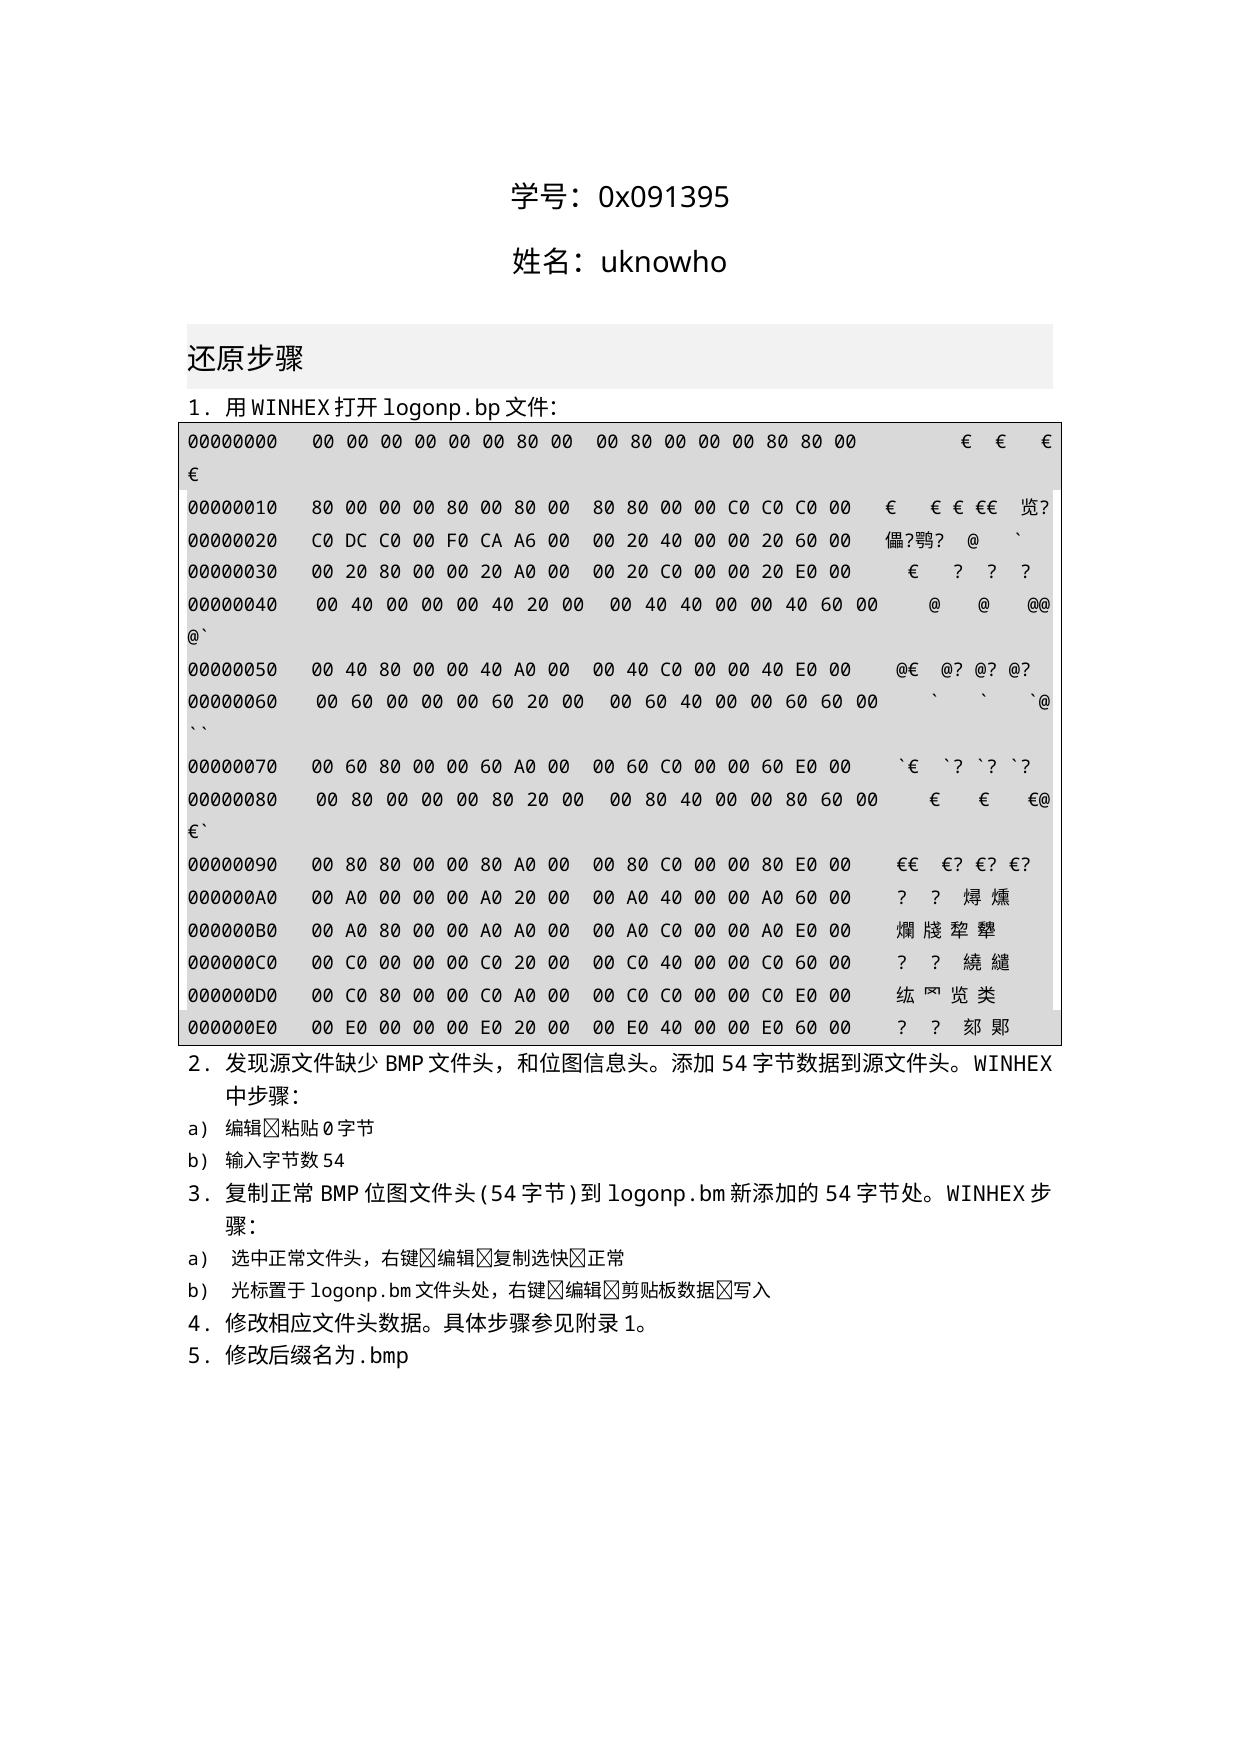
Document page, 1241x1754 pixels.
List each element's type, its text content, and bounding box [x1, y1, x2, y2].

list 选中正常文件头，右键编辑复制选快正常 [187, 1241, 1053, 1273]
text 00000020 C0 DC C0 00 F0 CA A6 00 00 20 40 00 00 20 60 00 儡?鹗? @ ` [187, 523, 1053, 555]
text 000000B0 00 A0 80 00 00 A0 A0 00 00 A0 C0 00 00 A0 E0 00 爛 牋 犂 犩 [187, 913, 1053, 945]
text 000000A0 00 A0 00 00 00 A0 20 00 00 A0 40 00 00 A0 60 00 ? ? 燖 燻 [187, 880, 1053, 913]
text 姓名：uknowho [187, 227, 1053, 292]
text 00000080 00 80 00 00 00 80 20 00 00 80 40 00 00 80 60 00 € € €@ €` [187, 783, 1053, 848]
text 00000000 00 00 00 00 00 00 80 00 00 80 00 00 00 80 80 00 € € €€ [179, 423, 1061, 490]
list 修改后缀名为.bmp [187, 1338, 1053, 1371]
text 00000030 00 20 80 00 00 20 A0 00 00 20 C0 00 00 20 E0 00 € ? ? ? [187, 555, 1053, 588]
list 输入字节数54 [187, 1143, 1053, 1176]
list 修改相应文件头数据。具体步骤参见附录1。 [187, 1306, 1053, 1338]
text 00000050 00 40 80 00 00 40 A0 00 00 40 C0 00 00 40 E0 00 @€ @? @? @? [187, 653, 1053, 685]
text 00000070 00 60 80 00 00 60 A0 00 00 60 C0 00 00 60 E0 00 `€ `? `? `? [187, 750, 1053, 783]
list 编辑粘贴0字节 [187, 1111, 1053, 1143]
text 学号：0x091395 [187, 162, 1053, 227]
text 00000090 00 80 80 00 00 80 A0 00 00 80 C0 00 00 80 E0 00 €€ €? €? €? [187, 848, 1053, 880]
text 00000040 00 40 00 00 00 40 20 00 00 40 40 00 00 40 60 00 @ @ @@ @` [187, 588, 1053, 653]
text 还原步骤 [187, 324, 1053, 389]
list 用WINHEX打开logonp.bp文件： [187, 389, 1053, 422]
list 发现源文件缺少BMP文件头，和位图信息头。添加54字节数据到源文件头。WINHEX中步骤： [187, 1046, 1053, 1111]
text 000000E0 00 E0 00 00 00 E0 20 00 00 E0 40 00 00 E0 60 00 ? ? 郂 郹 [179, 1007, 1061, 1045]
text 00000060 00 60 00 00 00 60 20 00 00 60 40 00 00 60 60 00 ` ` `@ `` [187, 685, 1053, 750]
text 000000C0 00 C0 00 00 00 C0 20 00 00 C0 40 00 00 C0 60 00 ? ? 繞 繾 [187, 945, 1053, 978]
text 000000D0 00 C0 80 00 00 C0 A0 00 00 C0 C0 00 00 C0 E0 00 纮 罓 览 类 [187, 978, 1053, 1007]
list 复制正常BMP位图文件头(54字节)到logonp.bm新添加的54字节处。WINHEX步骤： [187, 1176, 1053, 1241]
list 光标置于logonp.bm文件头处，右键编辑剪贴板数据写入 [187, 1273, 1053, 1306]
text 00000010 80 00 00 00 80 00 80 00 80 80 00 00 C0 C0 C0 00 € € € €€ 览? [187, 490, 1053, 523]
